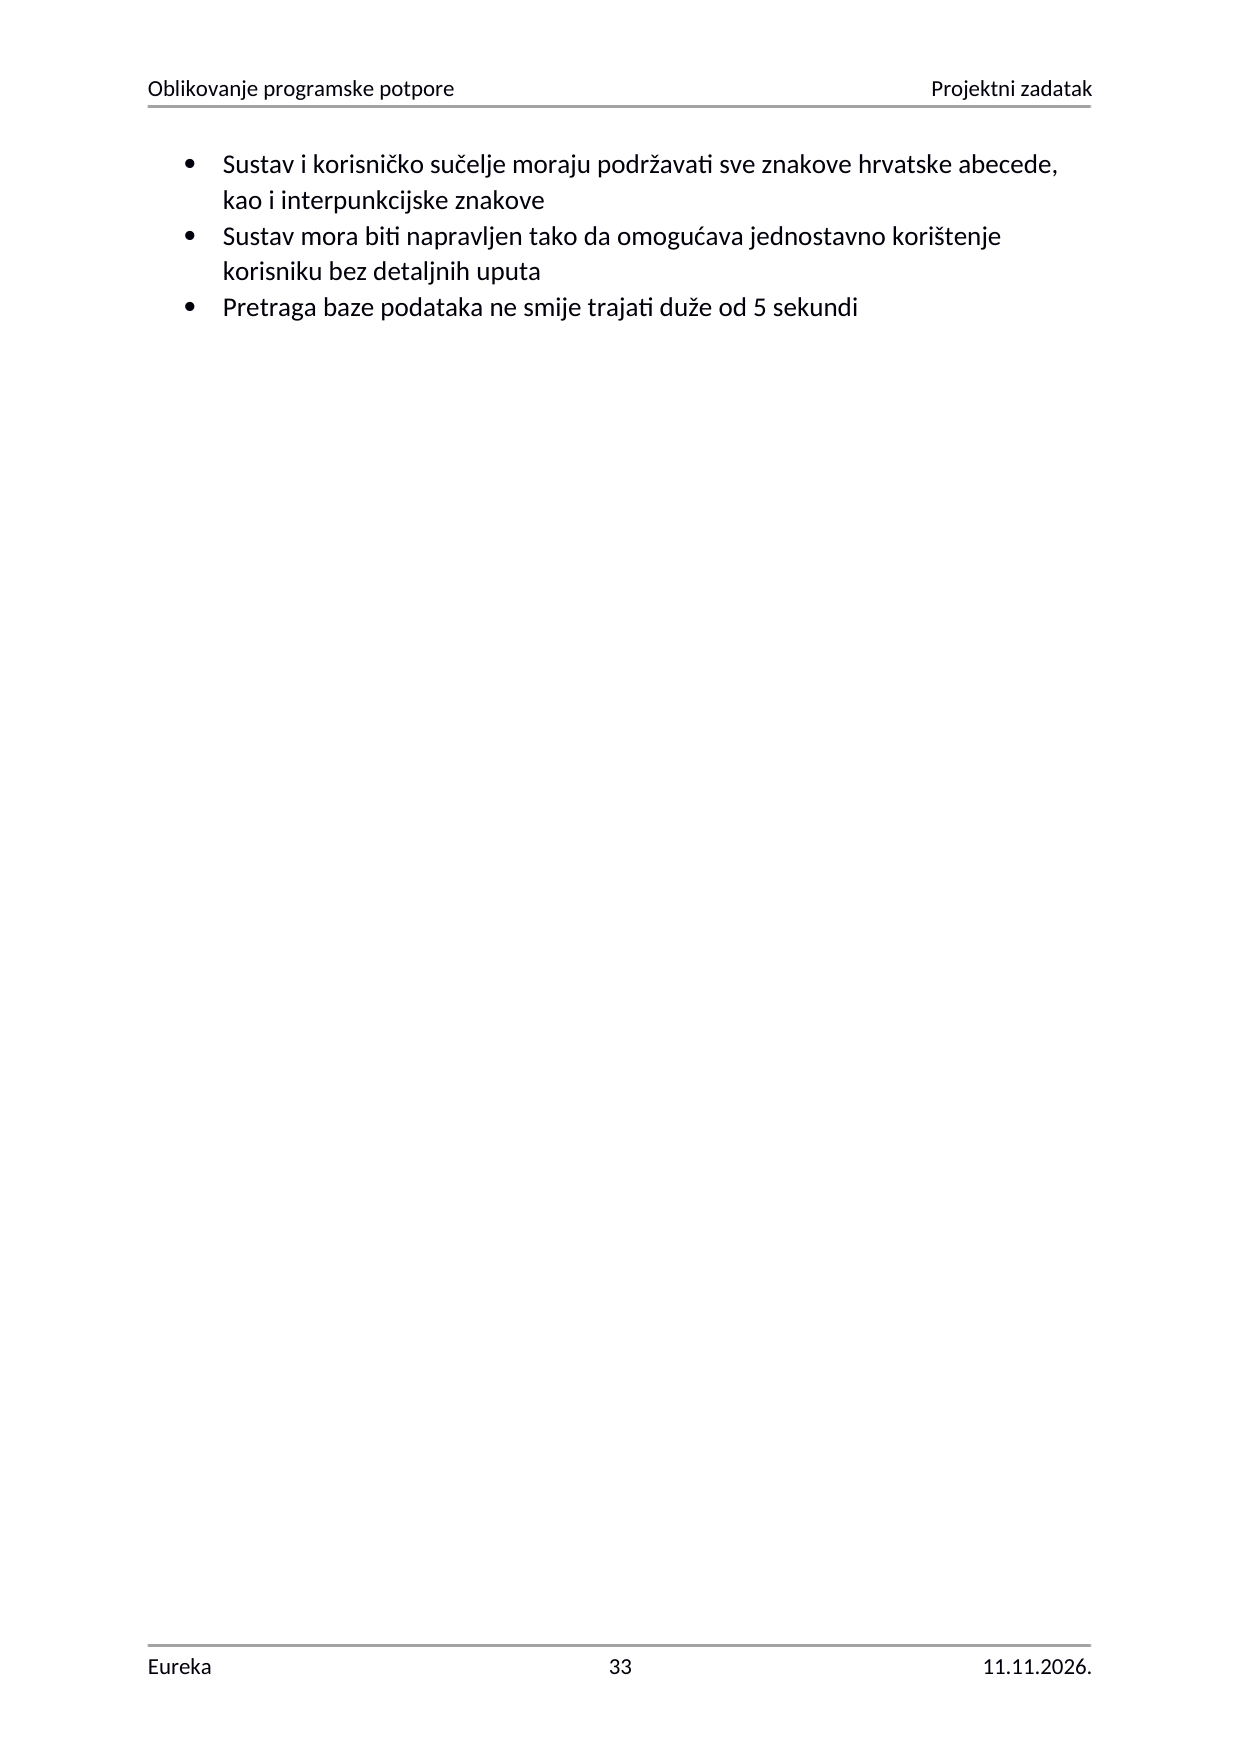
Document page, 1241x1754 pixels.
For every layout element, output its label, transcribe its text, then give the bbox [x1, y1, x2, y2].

list Pretraga baze podataka ne smije trajati duže od 5 sekundi [185, 290, 1093, 323]
list Sustav i korisničko sučelje moraju podržavati sve znakove hrvatske abecede, kao i interpunkcijske znakove [185, 148, 1093, 216]
list Sustav mora biti napravljen tako da omogućava jednostavno korištenje korisniku bez detaljnih uputa [185, 219, 1093, 287]
